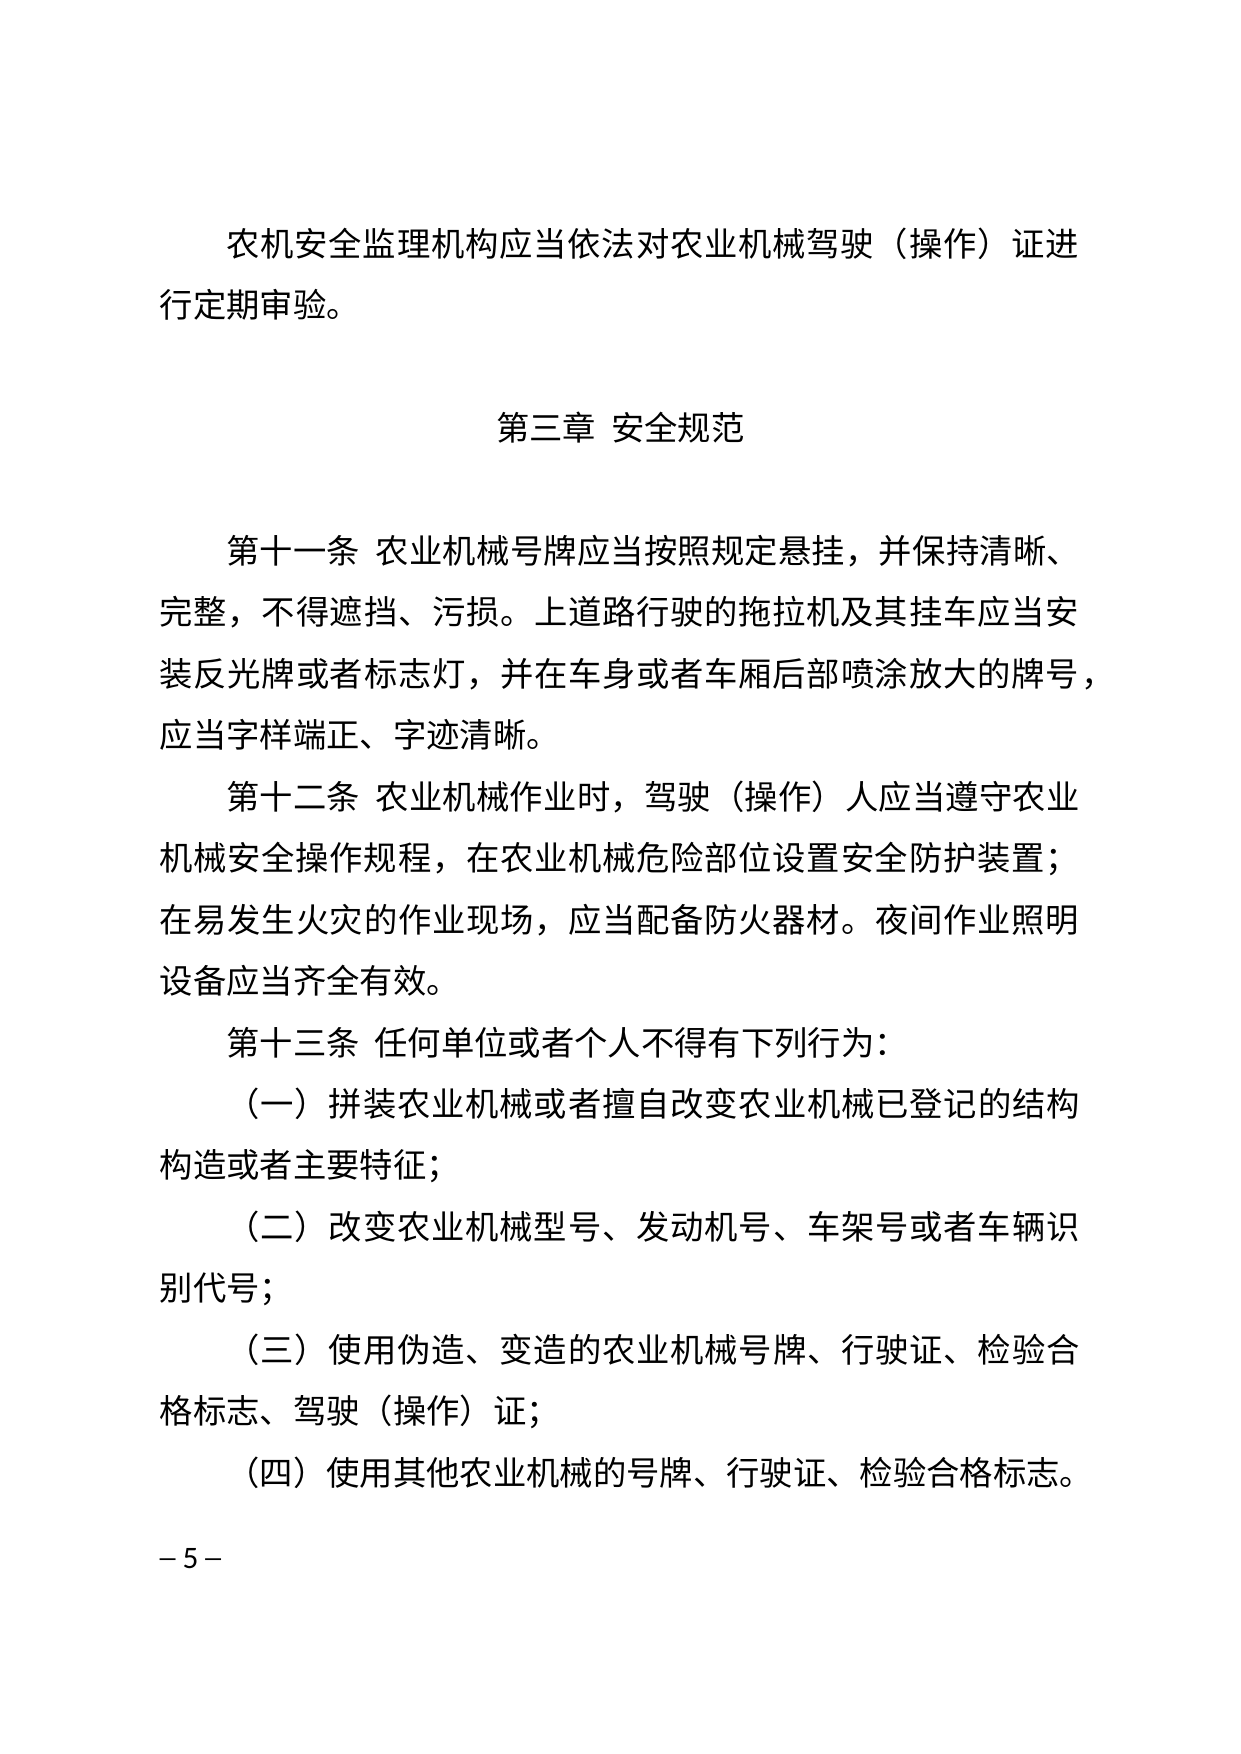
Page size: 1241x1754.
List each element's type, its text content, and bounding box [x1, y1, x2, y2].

text 第十一条 农业机械号牌应当按照规定悬挂，并保持清晰、完整，不得遮挡、污损。上道路行驶的拖拉机及其挂车应当安装反光牌或者标志灯，并在车身或者车厢后部喷涂放大的牌号，应当字样端正、字迹清晰。 [159, 514, 1081, 760]
text （一）拼装农业机械或者擅自改变农业机械已登记的结构、构造或者主要特征； [159, 1067, 1081, 1190]
text 第十三条 任何单位或者个人不得有下列行为： [159, 1006, 1081, 1067]
text 农机安全监理机构应当依法对农业机械驾驶（操作）证进行定期审验。 [159, 207, 1081, 330]
text 第十二条 农业机械作业时，驾驶（操作）人应当遵守农业机械安全操作规程，在农业机械危险部位设置安全防护装置；在易发生火灾的作业现场，应当配备防火器材。夜间作业照明设备应当齐全有效。 [159, 760, 1081, 1006]
text （三）使用伪造、变造的农业机械号牌、行驶证、检验合格标志、驾驶（操作）证； [159, 1313, 1081, 1436]
text 第三章 安全规范 [159, 391, 1081, 453]
text （四）使用其他农业机械的号牌、行驶证、检验合格标志。 [159, 1436, 1081, 1497]
text （二）改变农业机械型号、发动机号、车架号或者车辆识别代号； [159, 1190, 1081, 1313]
